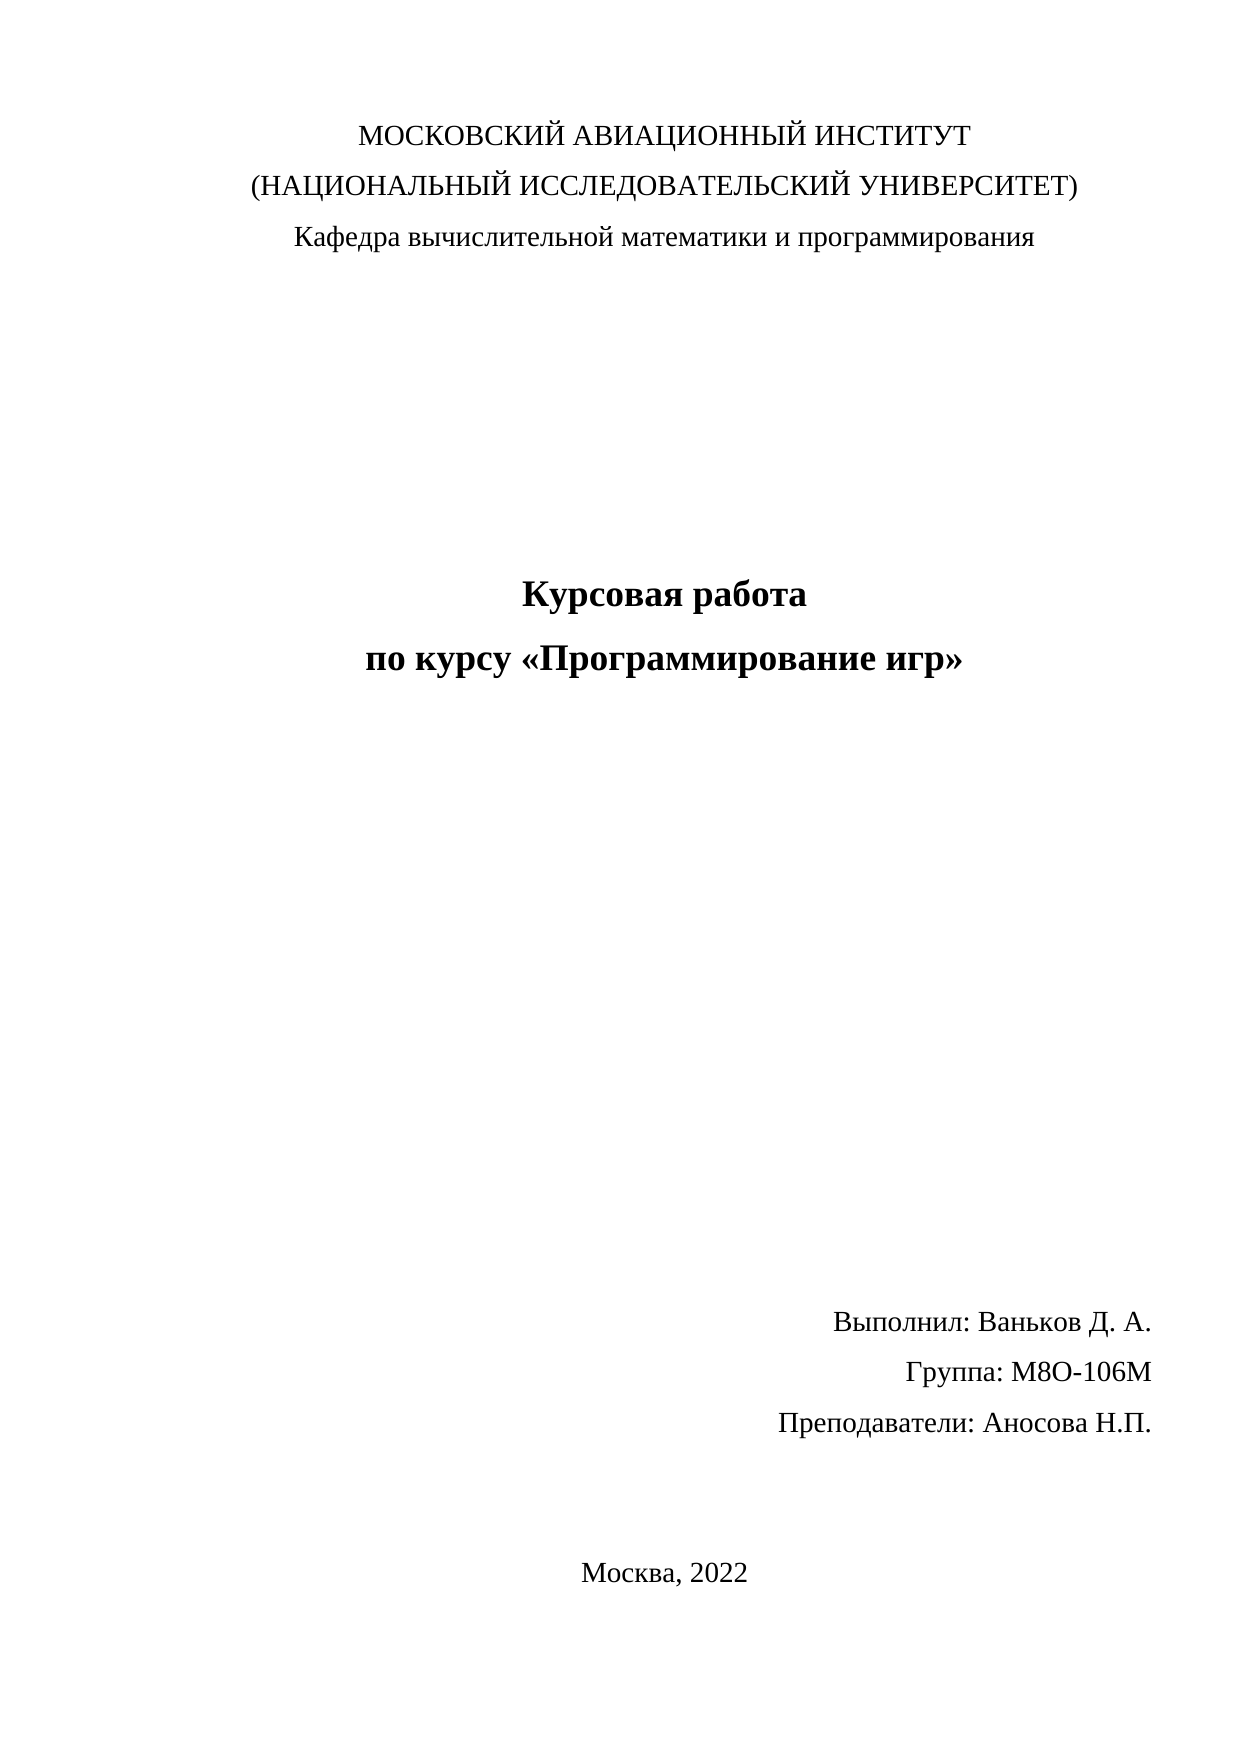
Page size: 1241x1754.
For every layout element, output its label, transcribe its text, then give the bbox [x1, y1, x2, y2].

text Выполнил: Ваньков Д. А. [59, 1304, 1152, 1338]
text (НАЦИОНАЛЬНЫЙ ИССЛЕДОВАТЕЛЬСКИЙ УНИВЕРСИТЕТ) [177, 168, 1152, 202]
text Москва, 2022 [177, 1556, 1152, 1589]
text Группа: М8О-106М [59, 1354, 1152, 1388]
text Кафедра вычислительной математики и программирования [177, 219, 1152, 252]
text Преподаватели: Аносова Н.П. [59, 1405, 1152, 1438]
text МОСКОВСКИЙ АВИАЦИОННЫЙ ИНСТИТУТ [177, 118, 1152, 152]
text Курсовая работа [177, 571, 1152, 614]
text по курсу «Программирование игр» [177, 636, 1152, 679]
